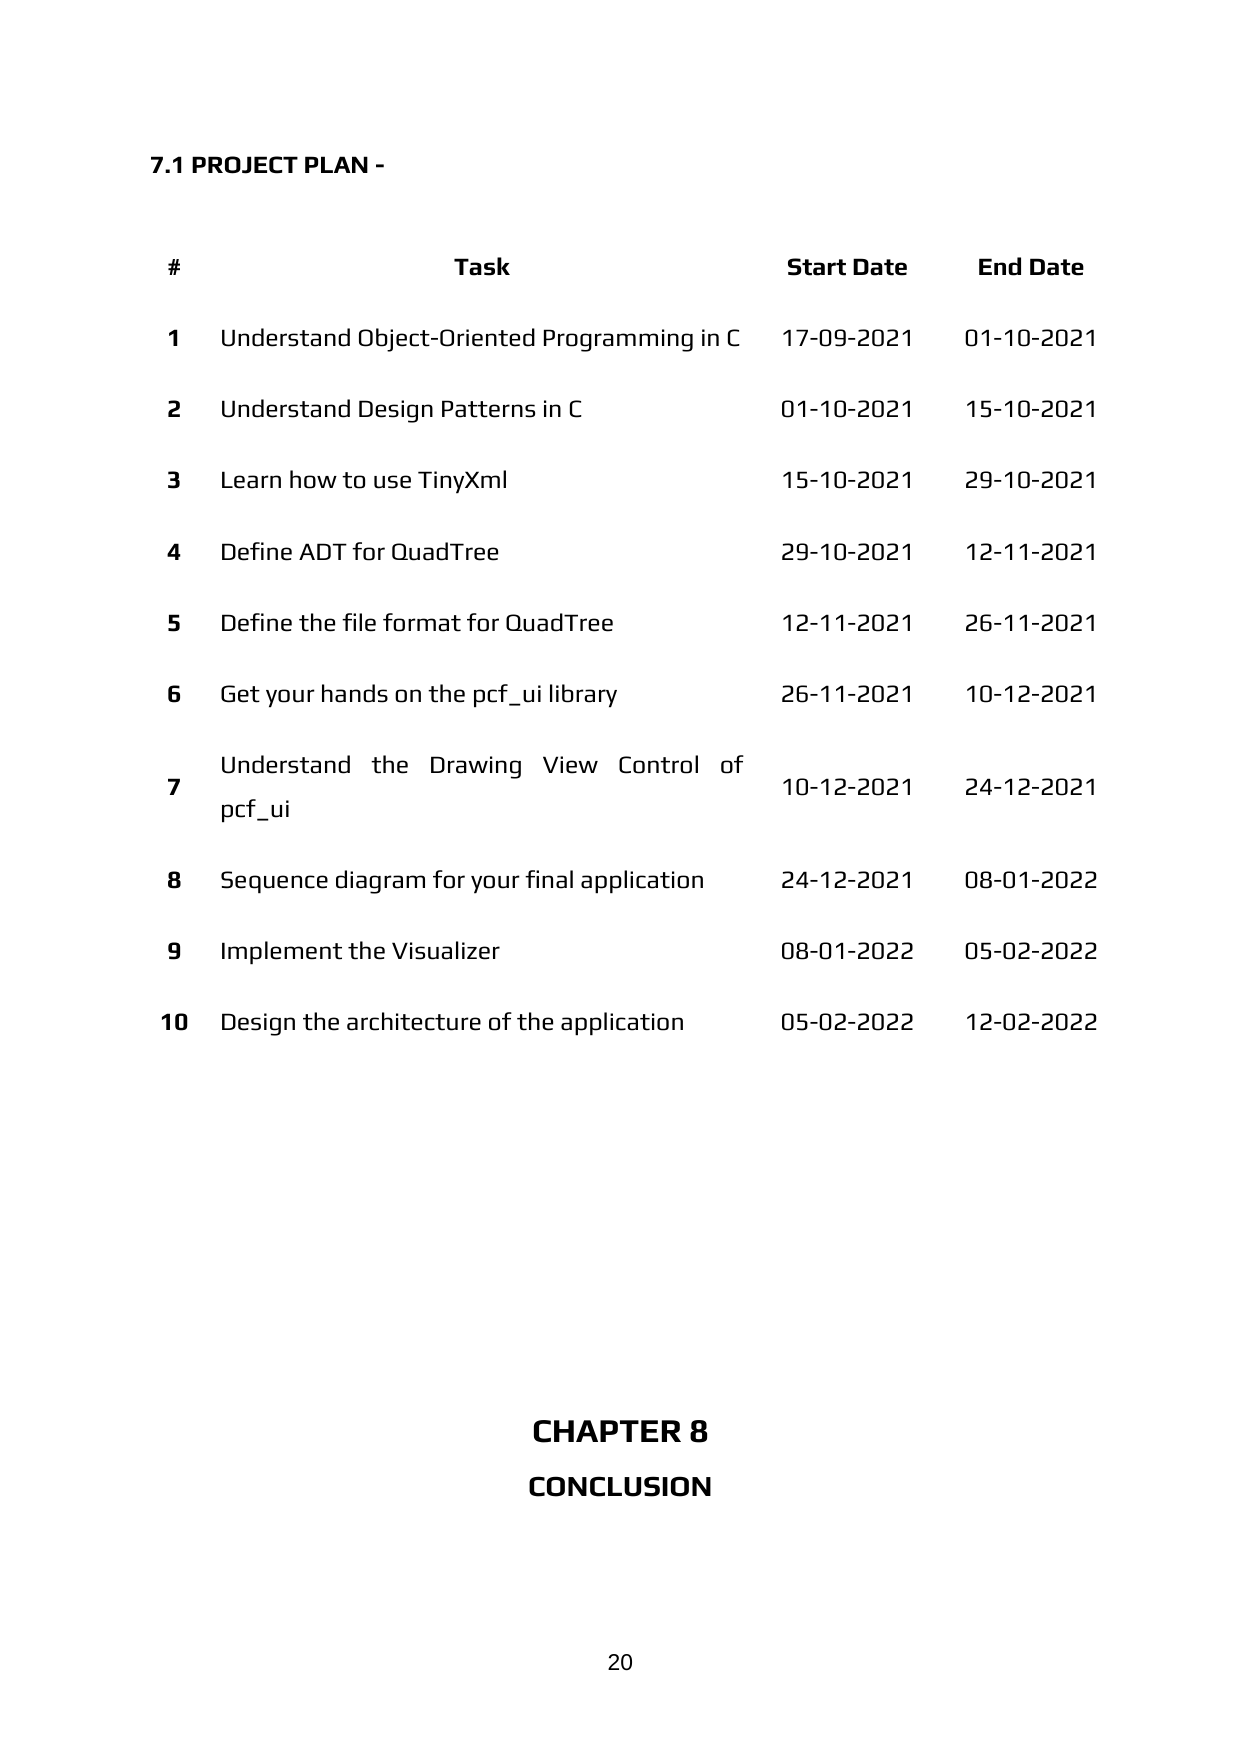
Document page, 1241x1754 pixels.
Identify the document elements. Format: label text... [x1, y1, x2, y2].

table_cell 26-11-2021 [936, 593, 1126, 664]
table_cell 1 [143, 308, 205, 379]
table_cell 05-02-2022 [758, 993, 936, 1064]
table_cell 10 [143, 993, 205, 1064]
table_cell 3 [143, 451, 205, 522]
table_cell 24-12-2021 [758, 850, 936, 922]
table_header Start Date [758, 237, 936, 308]
table_cell 10-12-2021 [758, 736, 936, 850]
table_cell 8 [143, 850, 205, 922]
table_cell Understand Object-Oriented Programming in C [205, 308, 758, 379]
table_cell 26-11-2021 [758, 664, 936, 736]
text CHAPTER 8 [150, 1412, 1090, 1450]
table_cell 7 [143, 736, 205, 850]
table_cell 2 [143, 379, 205, 451]
table_cell Learn how to use TinyXml [205, 451, 758, 522]
table_cell Get your hands on the pcf_ui library [205, 664, 758, 736]
table_cell Define ADT for QuadTree [205, 522, 758, 593]
table_cell 9 [143, 922, 205, 993]
table_cell 08-01-2022 [936, 850, 1126, 922]
table_cell 4 [143, 522, 205, 593]
table_cell 6 [143, 664, 205, 736]
table_cell 08-01-2022 [758, 922, 936, 993]
table_cell 12-11-2021 [936, 522, 1126, 593]
table_header End Date [936, 237, 1126, 308]
text 7.1 PROJECT PLAN - [150, 150, 1090, 179]
table_cell 12-02-2022 [936, 993, 1126, 1064]
table_cell 29-10-2021 [936, 451, 1126, 522]
table_cell Define the file format for QuadTree [205, 593, 758, 664]
table_cell 5 [143, 593, 205, 664]
table_cell 29-10-2021 [758, 522, 936, 593]
table_header # [143, 237, 205, 308]
table_cell 24-12-2021 [936, 736, 1126, 850]
table_cell 01-10-2021 [758, 379, 936, 451]
table_cell 10-12-2021 [936, 664, 1126, 736]
table_cell 15-10-2021 [758, 451, 936, 522]
table_cell Design the architecture of the application [205, 993, 758, 1064]
table_cell 17-09-2021 [758, 308, 936, 379]
table_cell Understand the Drawing View Control of pcf_ui [205, 736, 758, 850]
table_cell Understand Design Patterns in C [205, 379, 758, 451]
table_cell 05-02-2022 [936, 922, 1126, 993]
table_header Task [205, 237, 758, 308]
text CONCLUSION [150, 1469, 1090, 1503]
table_cell Sequence diagram for your final application [205, 850, 758, 922]
table_cell Implement the Visualizer [205, 922, 758, 993]
table_cell 01-10-2021 [936, 308, 1126, 379]
table_cell 15-10-2021 [936, 379, 1126, 451]
table_cell 12-11-2021 [758, 593, 936, 664]
